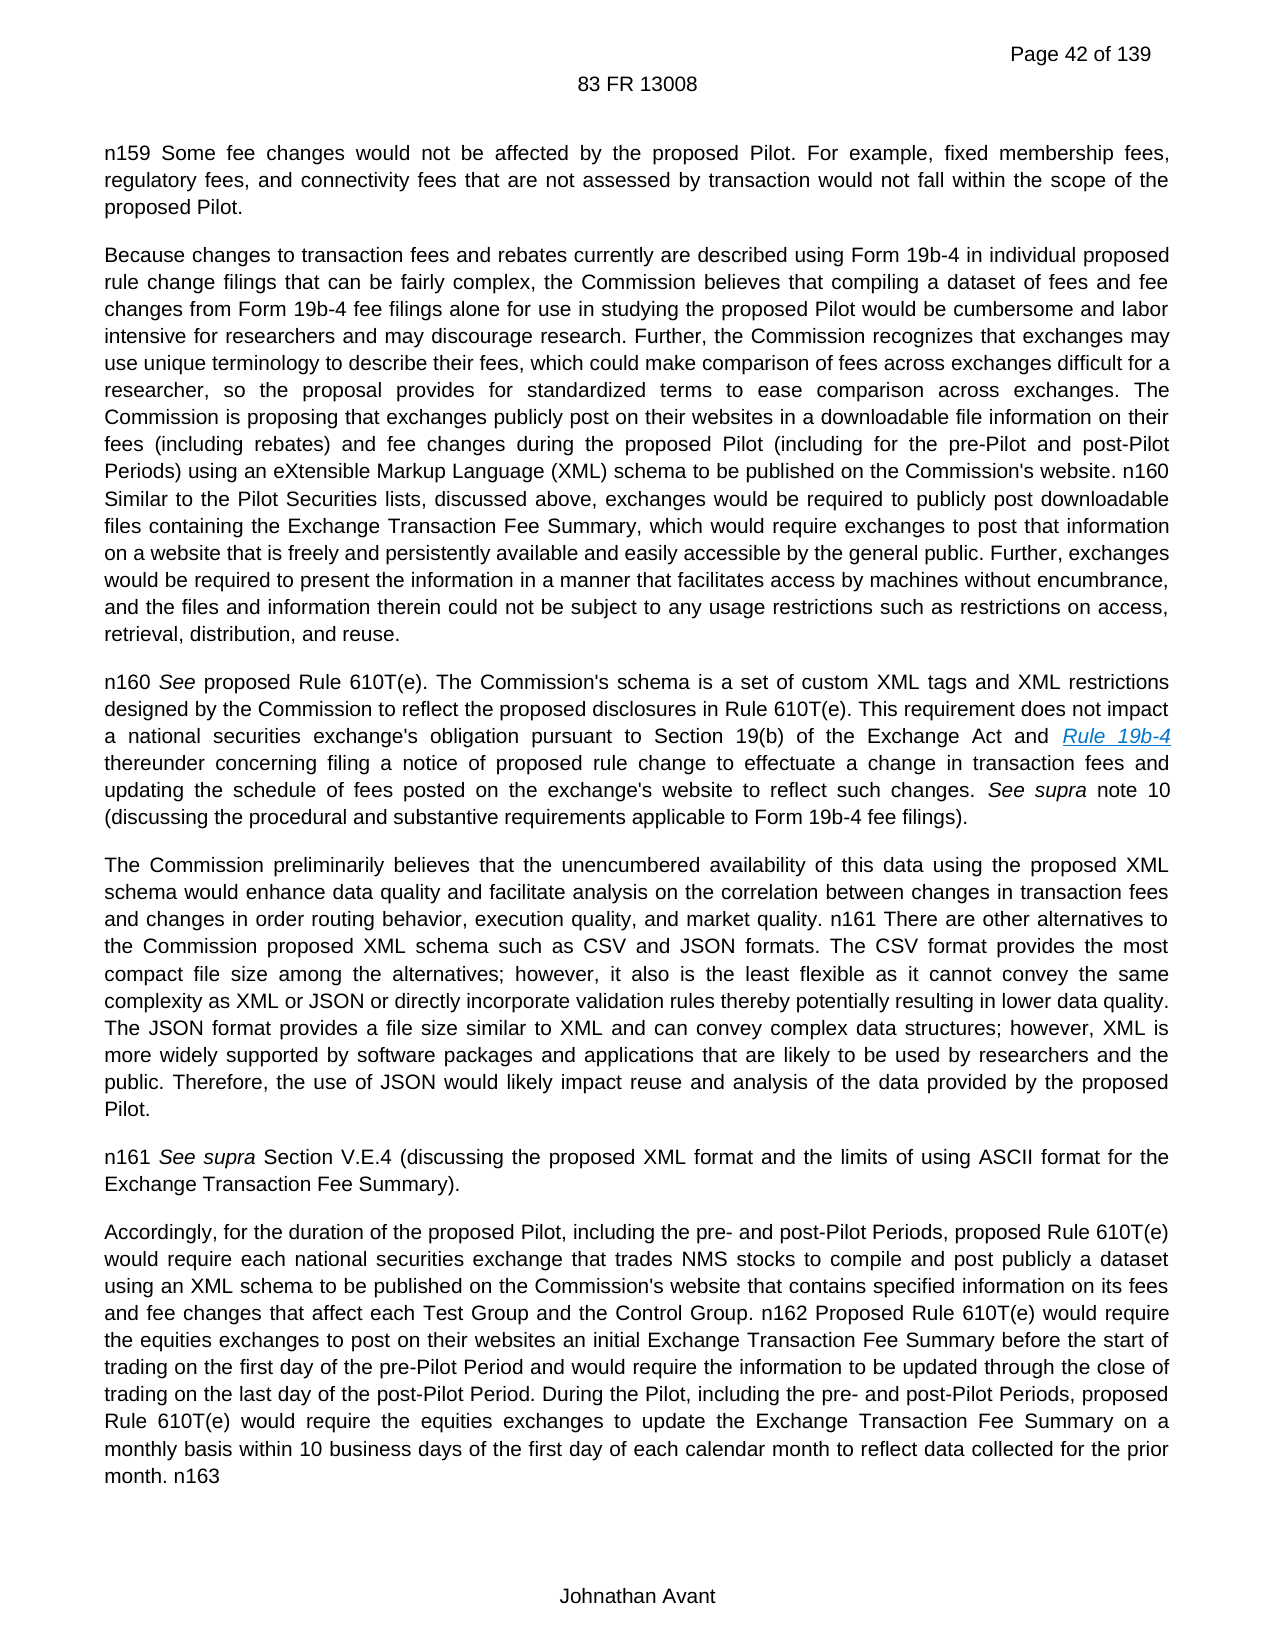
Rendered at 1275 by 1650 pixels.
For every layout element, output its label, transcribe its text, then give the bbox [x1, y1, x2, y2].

text n161 See supra Section V.E.4 (discussing the proposed XML format and the limits of using ASCII format for the Exchange Transaction Fee Summary). [104, 1142, 1171, 1196]
text Accordingly, for the duration of the proposed Pilot, including the pre- and post-Pilot Periods, proposed Rule 610T(e) would require each national securities exchange that trades NMS stocks to compile and post publicly a dataset using an XML schema to be published on the Commission's website that contains specified information on its fees and fee changes that affect each Test Group and the Control Group. n162 Proposed Rule 610T(e) would require the equities exchanges to post on their websites an initial Exchange Transaction Fee Summary before the start of trading on the first day of the pre-Pilot Period and would require the information to be updated through the close of trading on the last day of the post-Pilot Period. During the Pilot, including the pre- and post-Pilot Periods, proposed Rule 610T(e) would require the equities exchanges to update the Exchange Transaction Fee Summary on a monthly basis within 10 business days of the first day of each calendar month to reflect data collected for the prior month. n163 [104, 1217, 1171, 1487]
text n160 See proposed Rule 610T(e). The Commission's schema is a set of custom XML tags and XML restrictions designed by the Commission to reflect the proposed disclosures in Rule 610T(e). This requirement does not impact a national securities exchange's obligation pursuant to Section 19(b) of the Exchange Act and Rule 19b-4 thereunder concerning filing a notice of proposed rule change to effectuate a change in transaction fees and updating the schedule of fees posted on the exchange's website to reflect such changes. See supra note 10 (discussing the procedural and substantive requirements applicable to Form 19b-4 fee filings). [104, 667, 1171, 829]
text n159 Some fee changes would not be affected by the proposed Pilot. For example, fixed membership fees, regulatory fees, and connectivity fees that are not assessed by transaction would not fall within the scope of the proposed Pilot. [104, 137, 1171, 219]
text Because changes to transaction fees and rebates currently are described using Form 19b-4 in individual proposed rule change filings that can be fairly complex, the Commission believes that compiling a dataset of fees and fee changes from Form 19b-4 fee filings alone for use in studying the proposed Pilot would be cumbersome and labor intensive for researchers and may discourage research. Further, the Commission recognizes that exchanges may use unique terminology to describe their fees, which could make comparison of fees across exchanges difficult for a researcher, so the proposal provides for standardized terms to ease comparison across exchanges. The Commission is proposing that exchanges publicly post on their websites in a downloadable file information on their fees (including rebates) and fee changes during the proposed Pilot (including for the pre-Pilot and post-Pilot Periods) using an eXtensible Markup Language (XML) schema to be published on the Commission's website. n160 Similar to the Pilot Securities lists, discussed above, exchanges would be required to publicly post downloadable files containing the Exchange Transaction Fee Summary, which would require exchanges to post that information on a website that is freely and persistently available and easily accessible by the general public. Further, exchanges would be required to present the information in a manner that facilitates access by machines without encumbrance, and the files and information therein could not be subject to any usage restrictions such as restrictions on access, retrieval, distribution, and reuse. [104, 239, 1171, 646]
text The Commission preliminarily believes that the unencumbered availability of this data using the proposed XML schema would enhance data quality and facilitate analysis on the correlation between changes in transaction fees and changes in order routing behavior, execution quality, and market quality. n161 There are other alternatives to the Commission proposed XML schema such as CSV and JSON formats. The CSV format provides the most compact file size among the alternatives; however, it also is the least flexible as it cannot convey the same complexity as XML or JSON or directly incorporate validation rules thereby potentially resulting in lower data quality. The JSON format provides a file size similar to XML and can convey complex data structures; however, XML is more widely supported by software packages and applications that are likely to be used by researchers and the public. Therefore, the use of JSON would likely impact reuse and analysis of the data provided by the proposed Pilot. [104, 850, 1171, 1121]
